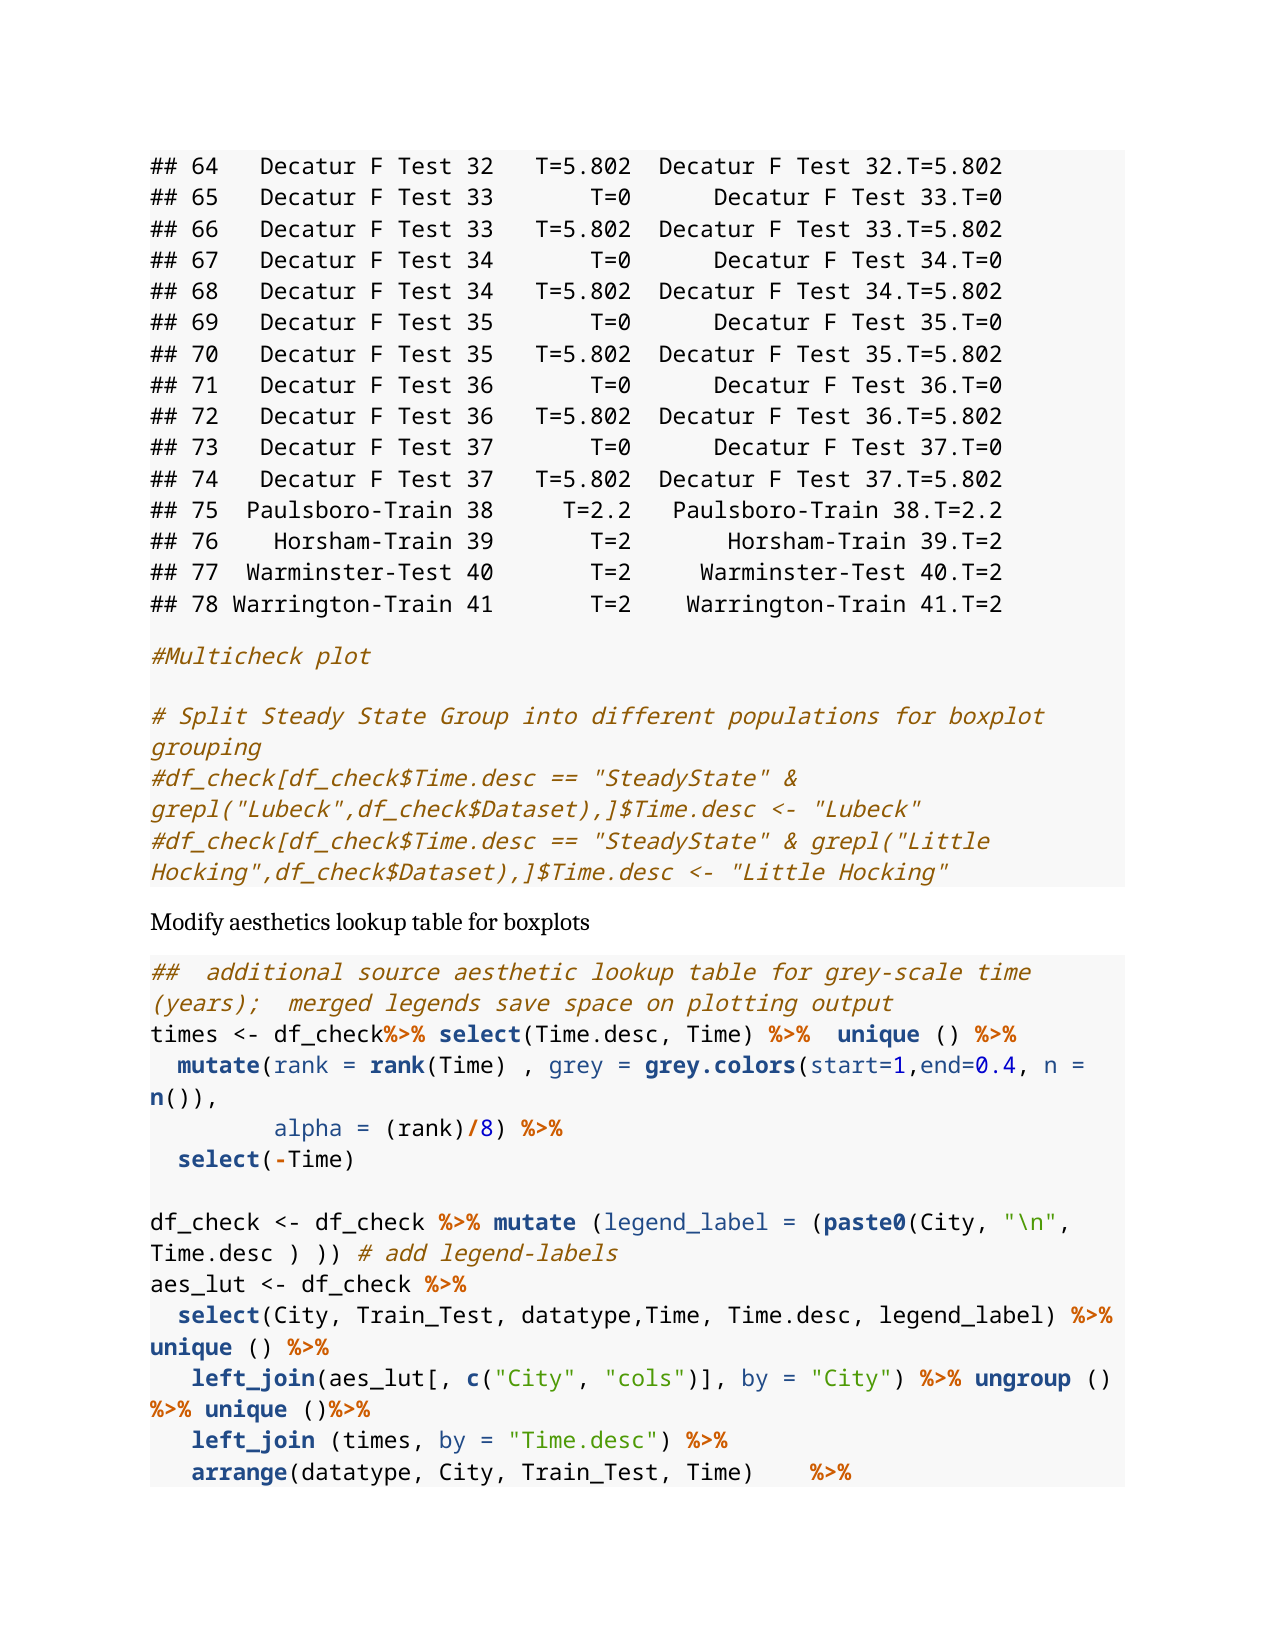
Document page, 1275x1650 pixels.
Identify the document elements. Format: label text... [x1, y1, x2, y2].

text Modify aesthetics lookup table for boxplots [150, 908, 1125, 937]
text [150, 955, 1125, 1487]
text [150, 150, 1125, 619]
text #Multicheck plot # Split Steady State Group into different populations for boxplot grouping #df_check[df_check$Time.desc == "SteadyState" & grepl("Lubeck",df_check$Dataset),]$Time.desc <- "Lubeck" #df_check[df_check$Time.desc == "SteadyState" & grepl("Little Hocking",df_check$Dataset),]$Time.desc <- "Little Hocking" [150, 639, 1125, 887]
